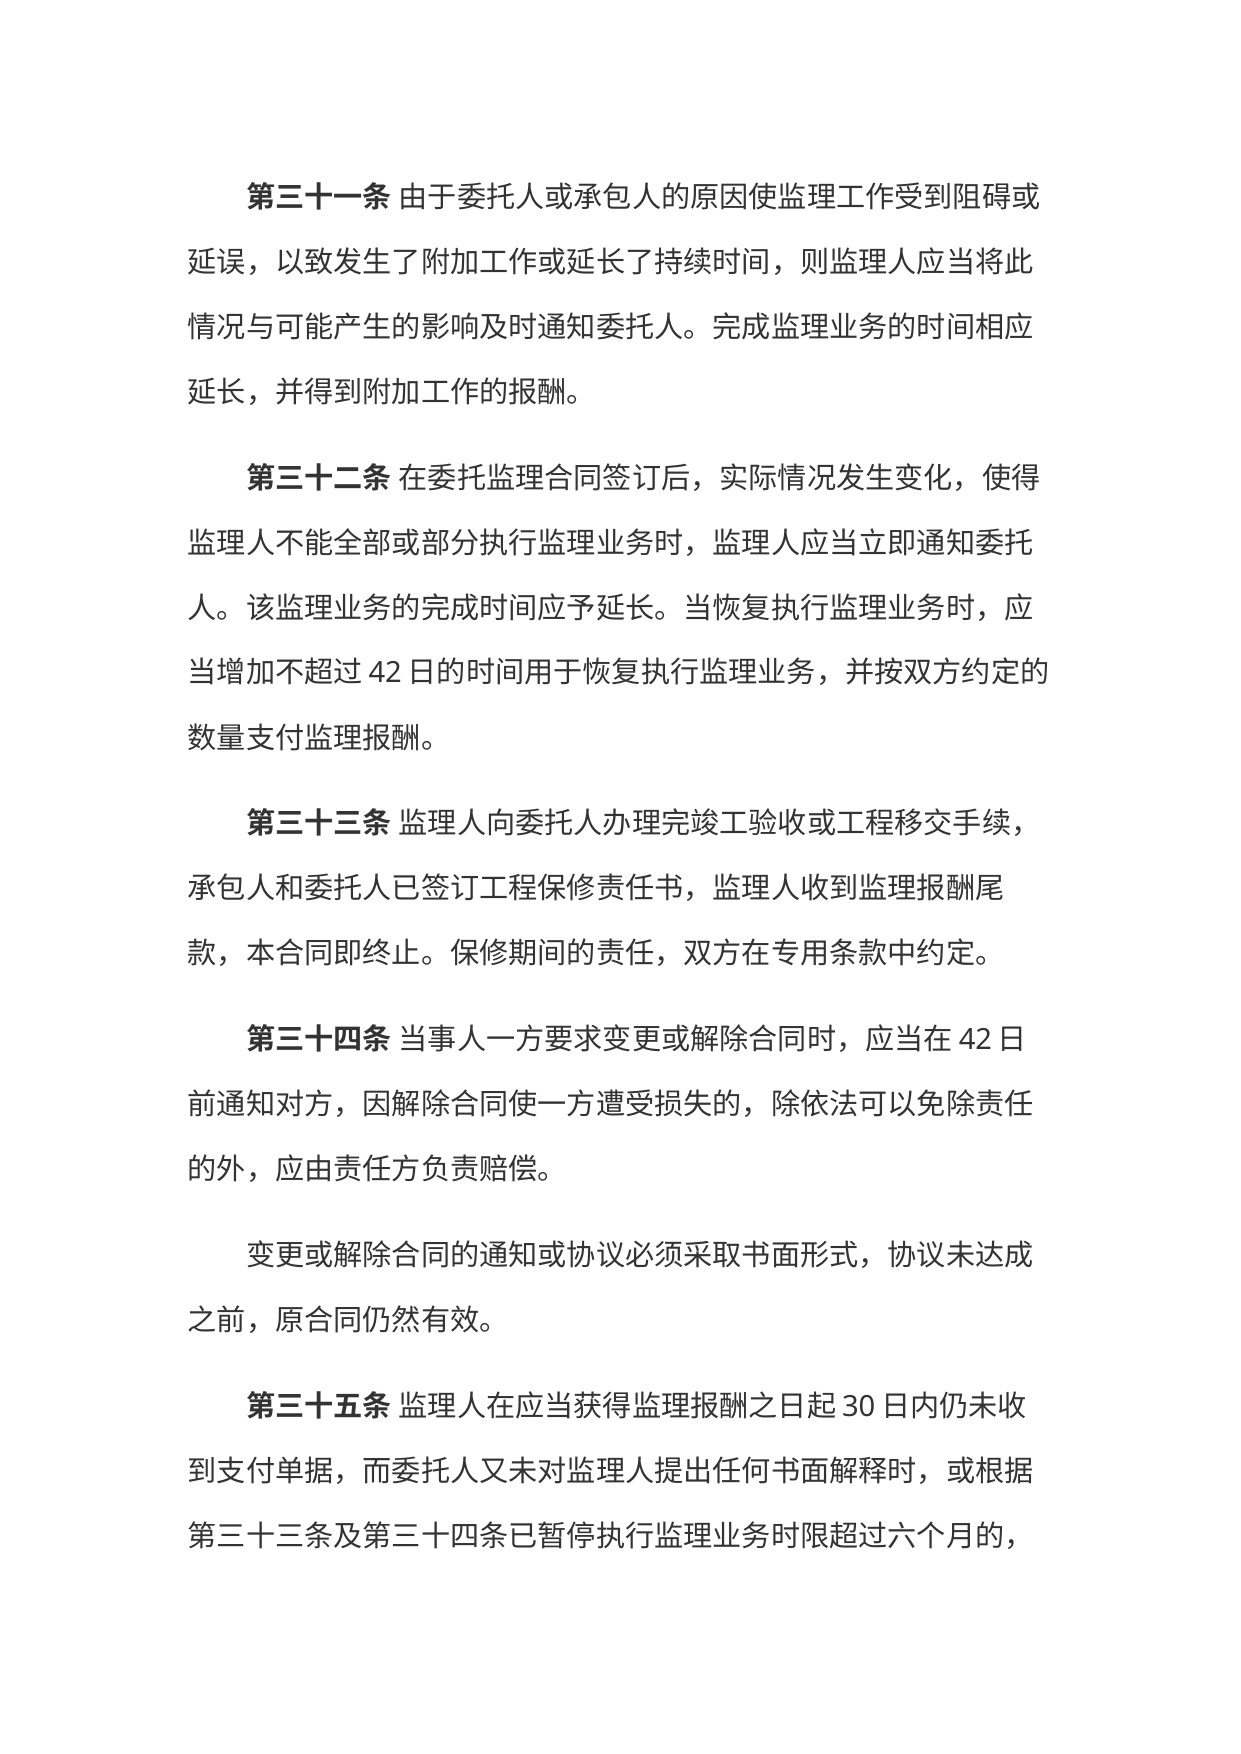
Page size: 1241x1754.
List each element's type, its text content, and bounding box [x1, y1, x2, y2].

text 第三十二条 在委托监理合同签订后，实际情况发生变化，使得监理人不能全部或部分执行监理业务时，监理人应当立即通知委托人。该监理业务的完成时间应予延长。当恢复执行监理业务时，应当增加不超过42日的时间用于恢复执行监理业务，并按双方约定的数量支付监理报酬。 [187, 443, 1053, 768]
text 第三十四条 当事人一方要求变更或解除合同时，应当在42日前通知对方，因解除合同使一方遭受损失的，除依法可以免除责任的外，应由责任方负责赔偿。 [187, 1004, 1053, 1199]
text 第三十一条 由于委托人或承包人的原因使监理工作受到阻碍或延误，以致发生了附加工作或延长了持续时间，则监理人应当将此情况与可能产生的影响及时通知委托人。完成监理业务的时间相应延长，并得到附加工作的报酬。 [187, 162, 1053, 422]
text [187, 1371, 1053, 1566]
text 第三十三条 监理人向委托人办理完竣工验收或工程移交手续，承包人和委托人已签订工程保修责任书，监理人收到监理报酬尾款，本合同即终止。保修期间的责任，双方在专用条款中约定。 [187, 789, 1053, 984]
text 变更或解除合同的通知或协议必须采取书面形式，协议未达成之前，原合同仍然有效。 [187, 1220, 1053, 1350]
